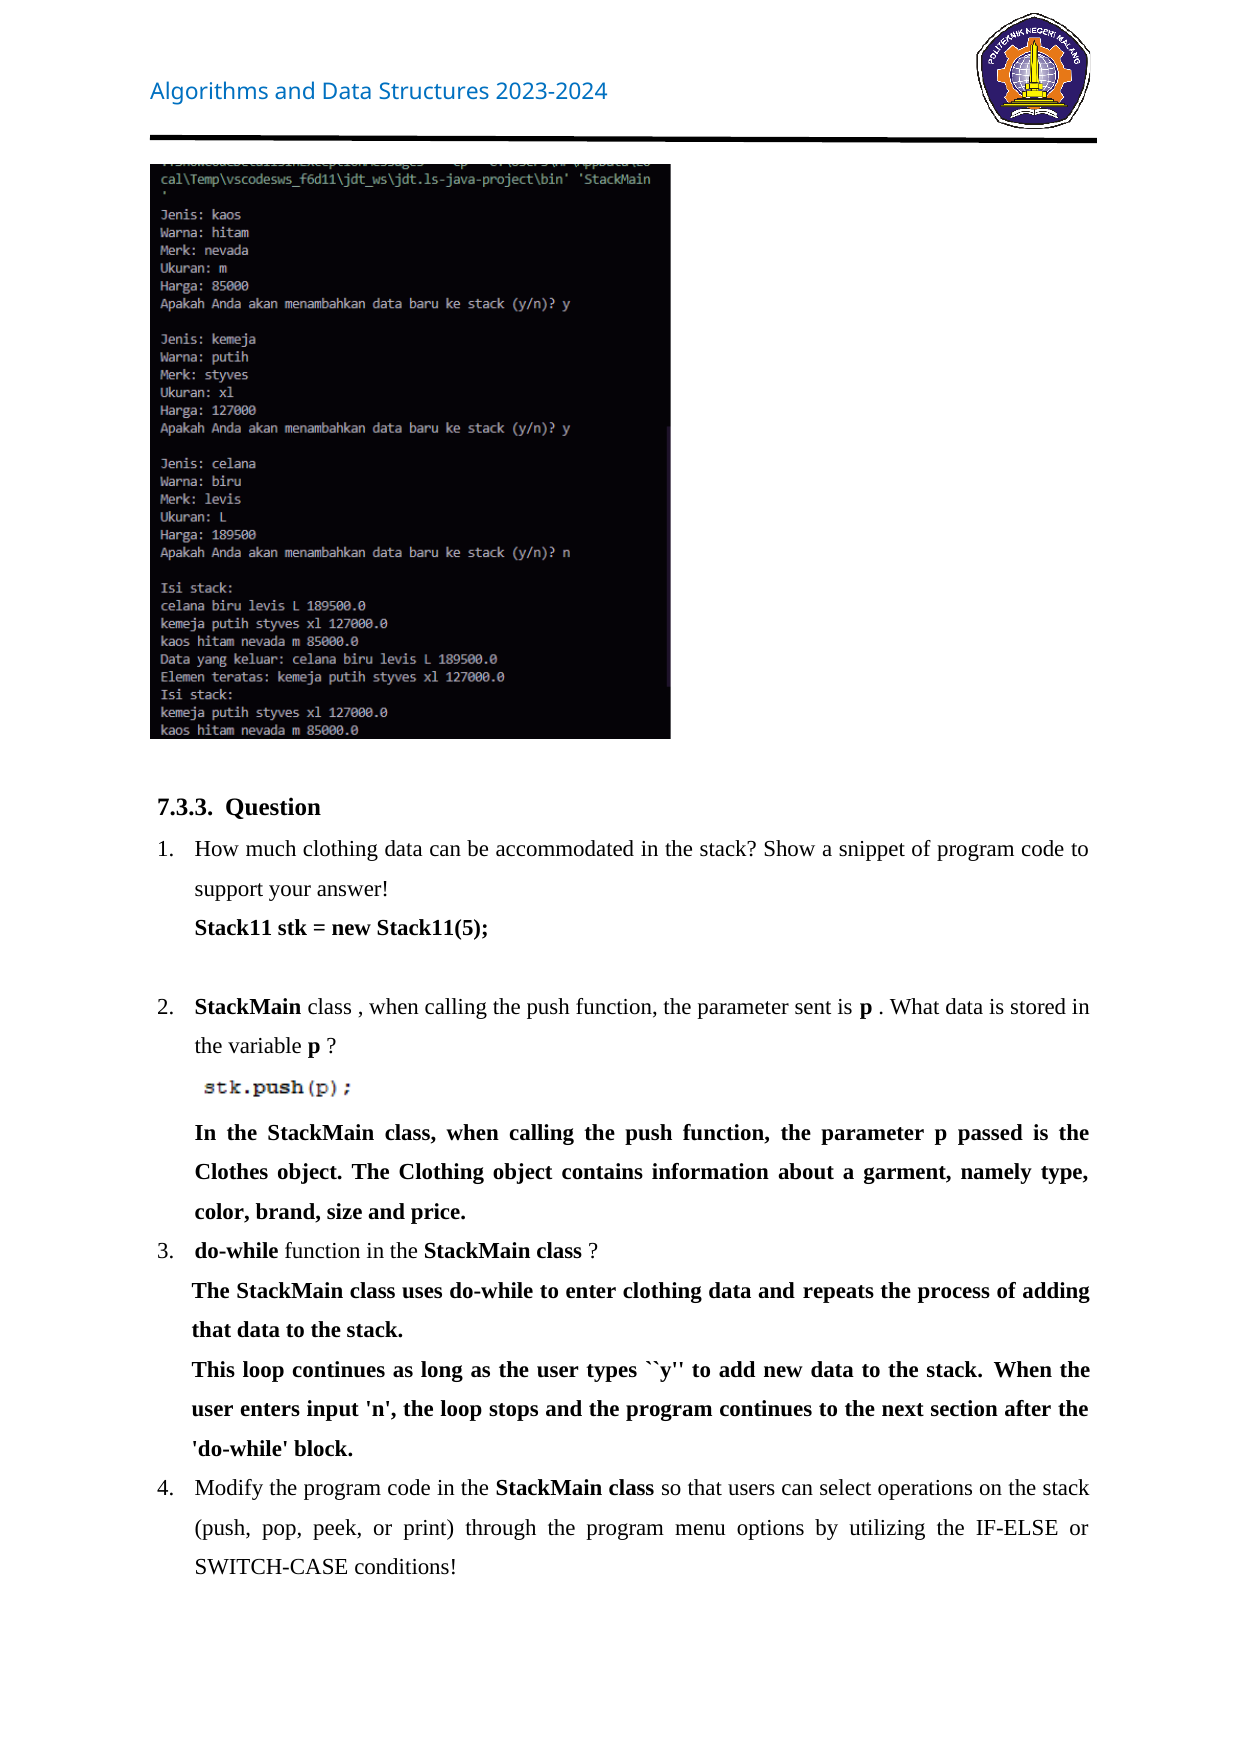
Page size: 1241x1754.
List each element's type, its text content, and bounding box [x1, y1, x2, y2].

picture [194, 1072, 362, 1105]
list Stack11 stk = new Stack11(5); [194, 914, 1090, 941]
list Modify the program code in the StackMain class so that users can select operations on the stack (push, pop, peek, or print) through the program menu options by utilizing the IF-ELSE or SWITCH-CASE conditions! [157, 1474, 1090, 1579]
text This loop continues as long as the user types ``y'' to add new data to the stack. When the user enters input 'n', the loop stops and the program continues to the next section after the 'do-while' block. [191, 1356, 1090, 1461]
list Question [157, 792, 1090, 821]
picture [976, 13, 1091, 129]
list In the StackMain class, when calling the push function, the parameter p passed is the Clothes object. The Clothing object contains information about a garment, namely type, color, brand, size and price. [194, 1119, 1090, 1224]
list StackMain class , when calling the push function, the parameter sent is p . What data is stored in the variable p ? [157, 993, 1090, 1059]
picture [150, 164, 671, 739]
list do-while function in the StackMain class ? [157, 1237, 1090, 1264]
text The StackMain class uses do-while to enter clothing data and repeats the process of adding that data to the stack. [191, 1277, 1090, 1343]
list How much clothing data can be accommodated in the stack? Show a snippet of program code to support your answer! [157, 835, 1090, 901]
